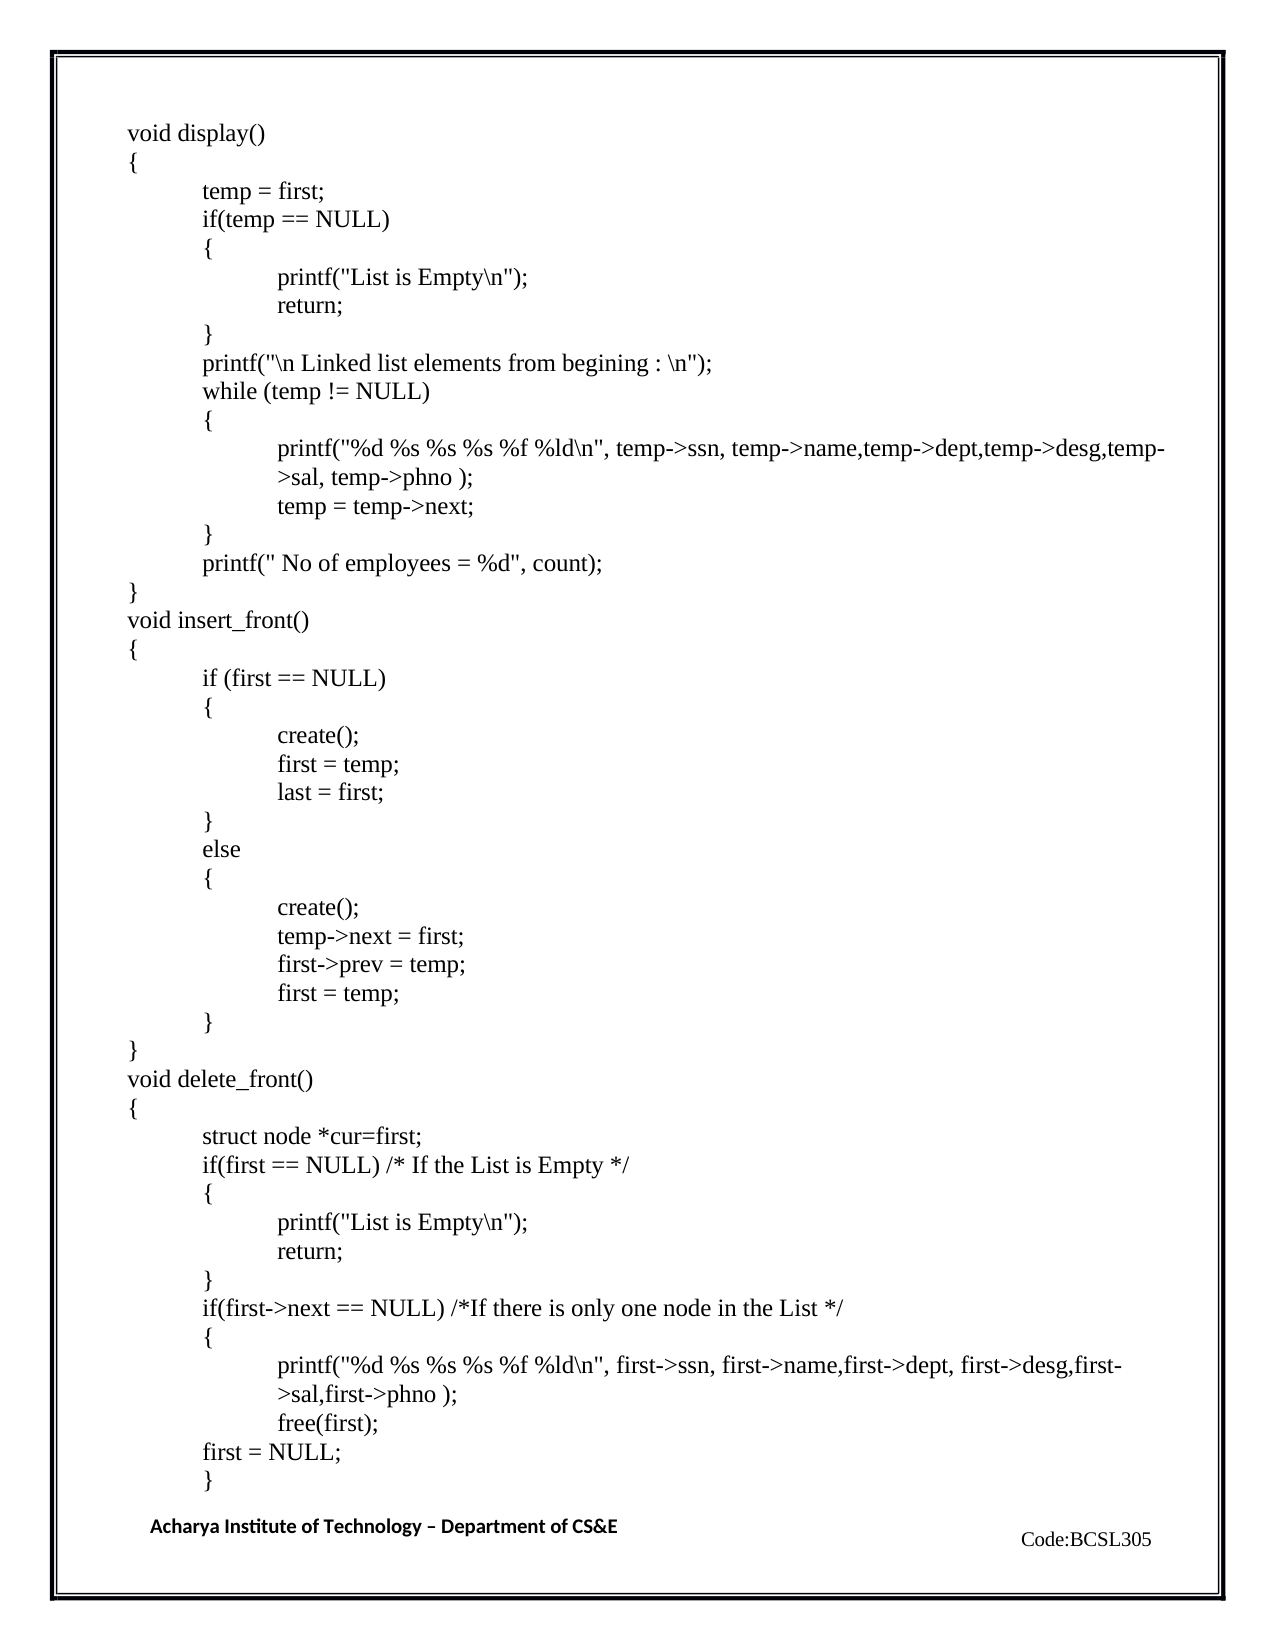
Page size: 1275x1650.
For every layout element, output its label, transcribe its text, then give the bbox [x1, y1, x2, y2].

text if(temp == NULL) [202, 205, 391, 233]
text temp = first; [202, 176, 326, 205]
text last = first; [277, 778, 386, 806]
text return; [277, 291, 343, 319]
text struct node *cur=first; [202, 1122, 424, 1150]
text printf("List is Empty\n"); [277, 1208, 531, 1236]
text first = temp; [277, 978, 401, 1007]
text if(first->next == NULL) /*If there is only one node in the List */ [202, 1294, 850, 1322]
text create(); [277, 721, 361, 749]
text return; [277, 1236, 343, 1265]
text if (first == NULL) [202, 663, 387, 692]
text else [202, 835, 241, 864]
text void display() [127, 119, 266, 147]
text if(first == NULL) /* If the List is Empty */ [202, 1151, 633, 1179]
text void delete_front() [127, 1064, 315, 1093]
text first = temp; [277, 749, 401, 778]
text temp = temp->next; [277, 491, 476, 520]
text printf("List is Empty\n"); [277, 262, 531, 291]
text >sal, temp->phno ); [277, 463, 476, 491]
text free(first); [277, 1408, 380, 1437]
text printf("%d %s %s %s %f %ld\n", temp->ssn, temp->name,temp->dept,temp->desg,temp- [277, 434, 1173, 462]
text >sal,first->phno ); [277, 1380, 460, 1408]
text void insert_front() [127, 606, 311, 634]
text first->prev = temp; [277, 950, 467, 978]
text while (temp != NULL) [202, 377, 431, 405]
text create(); [277, 892, 361, 921]
text printf("%d %s %s %s %f %ld\n", first->ssn, first->name,first->dept, first->desg,first- [277, 1351, 1131, 1379]
text printf("\n Linked list elements from begining : \n"); [202, 348, 718, 377]
text printf(" No of employees = %d", count); [202, 549, 607, 577]
text first = NULL; [202, 1437, 342, 1466]
text Acharya Institute of Technology – Department of CS&E [150, 1513, 623, 1539]
text temp->next = first; [277, 921, 466, 950]
